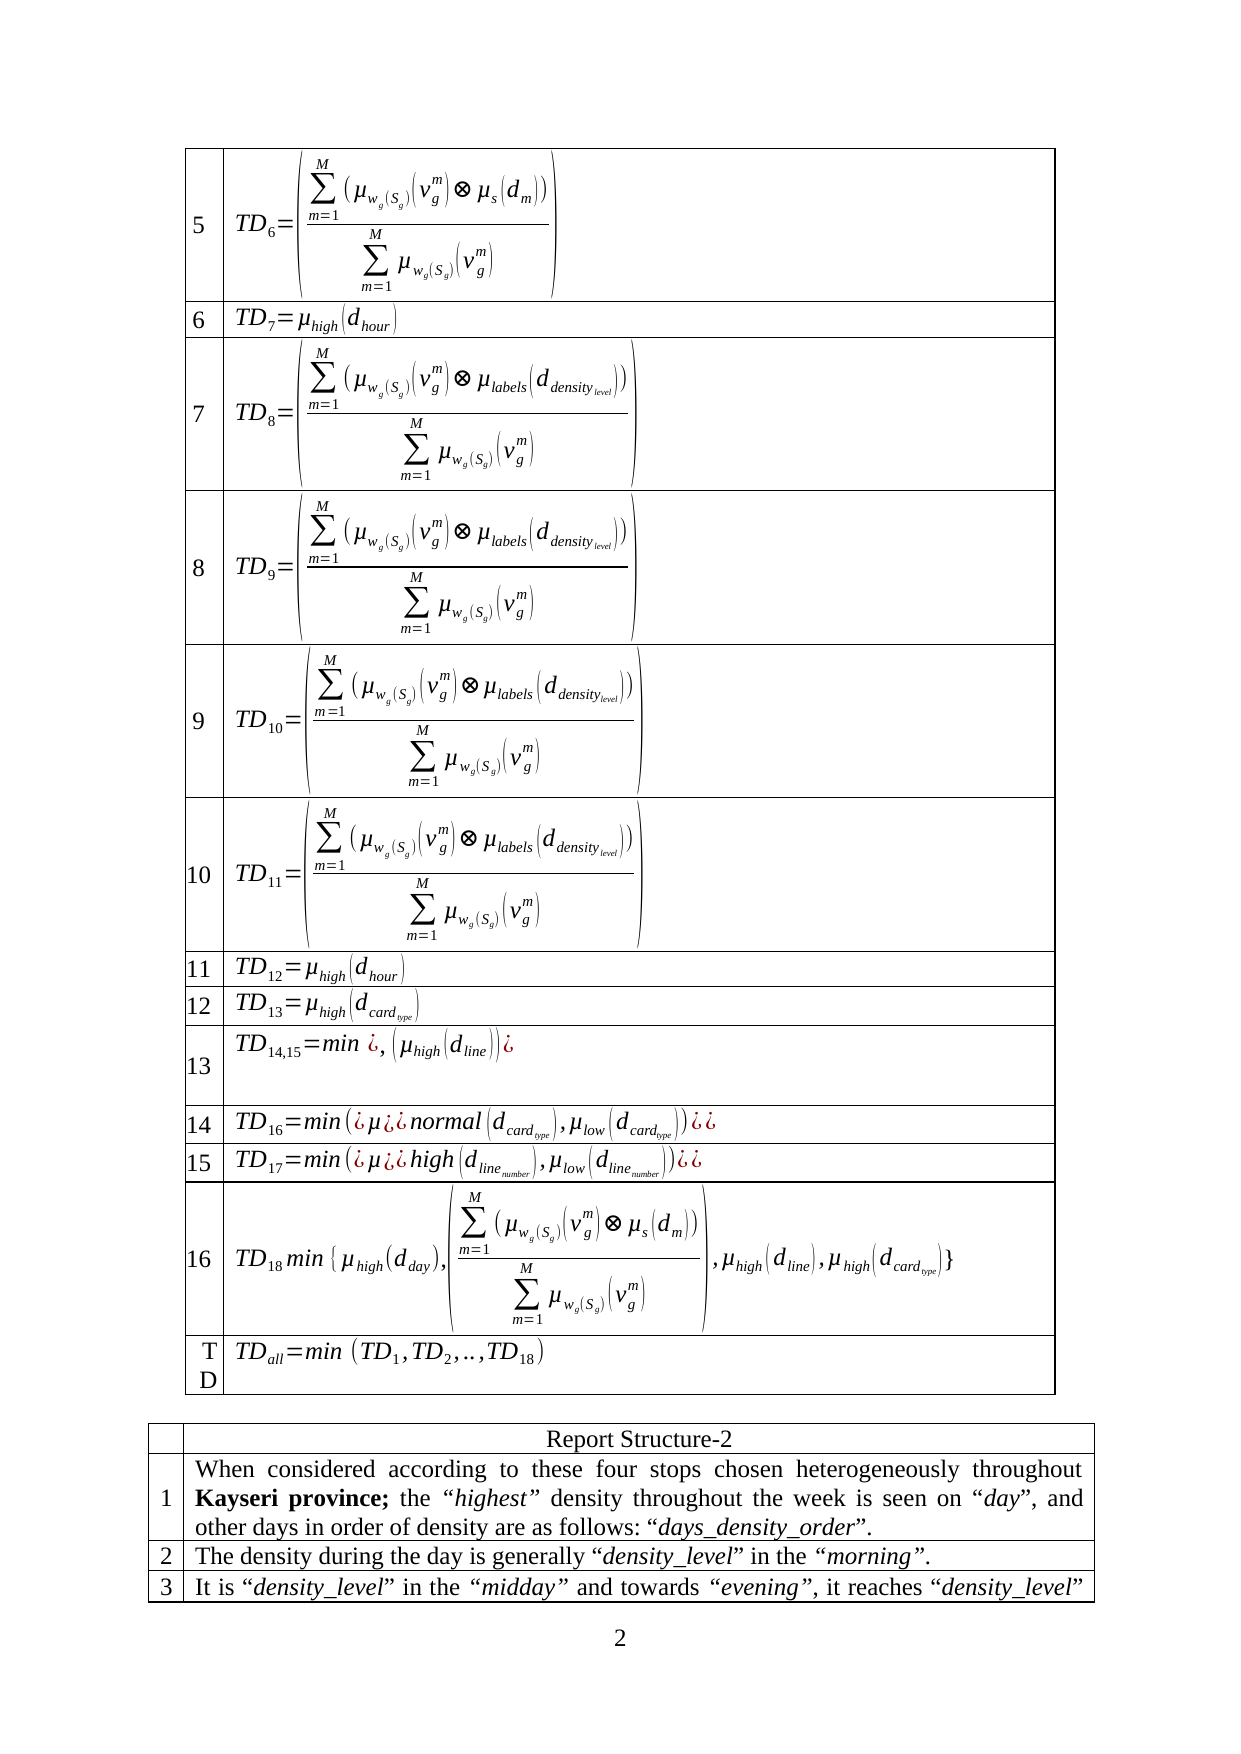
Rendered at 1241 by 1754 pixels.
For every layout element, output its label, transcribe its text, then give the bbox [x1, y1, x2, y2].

table_cell [224, 952, 1054, 986]
table_cell 14 [186, 1106, 223, 1143]
table_cell 3 [149, 1571, 183, 1601]
table_cell [224, 302, 1054, 337]
table_cell 15 [186, 1144, 223, 1181]
table_cell [224, 1106, 1054, 1143]
table_cell [224, 338, 1054, 490]
table_cell The density during the day is generally “density_level” in the “morning”. [184, 1541, 1094, 1570]
table_cell [224, 149, 1054, 301]
table_cell [224, 1144, 1054, 1181]
table_cell 2 [149, 1541, 183, 1570]
table_cell TD [186, 1336, 223, 1393]
table_cell 12 [186, 987, 223, 1024]
table_cell ,} [224, 1183, 1054, 1335]
table_cell [224, 645, 1054, 797]
table_cell 9 [186, 645, 223, 797]
table_cell 7 [186, 338, 223, 490]
table_cell 11 [186, 952, 223, 986]
table_cell [224, 491, 1054, 644]
table_cell [224, 1336, 1054, 1393]
table_cell [224, 987, 1054, 1024]
table_cell 10 [186, 798, 223, 951]
table_cell [224, 798, 1054, 951]
table_cell 1 [149, 1454, 183, 1540]
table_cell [184, 1571, 1094, 1601]
table_cell 6 [186, 302, 223, 337]
table_cell , [224, 1026, 1054, 1105]
table_cell 8 [186, 491, 223, 644]
table_cell 16 [186, 1183, 223, 1335]
table_header Report Structure-2 [184, 1424, 1094, 1453]
table_header [149, 1424, 183, 1453]
table_cell 5 [186, 149, 223, 301]
table_cell When considered according to these four stops chosen heterogeneously throughout Kayseri province; the “highest” density throughout the week is seen on “day”, and other days in order of density are as follows: “days_density_order”. [184, 1454, 1094, 1540]
table_cell 13 [186, 1026, 223, 1105]
